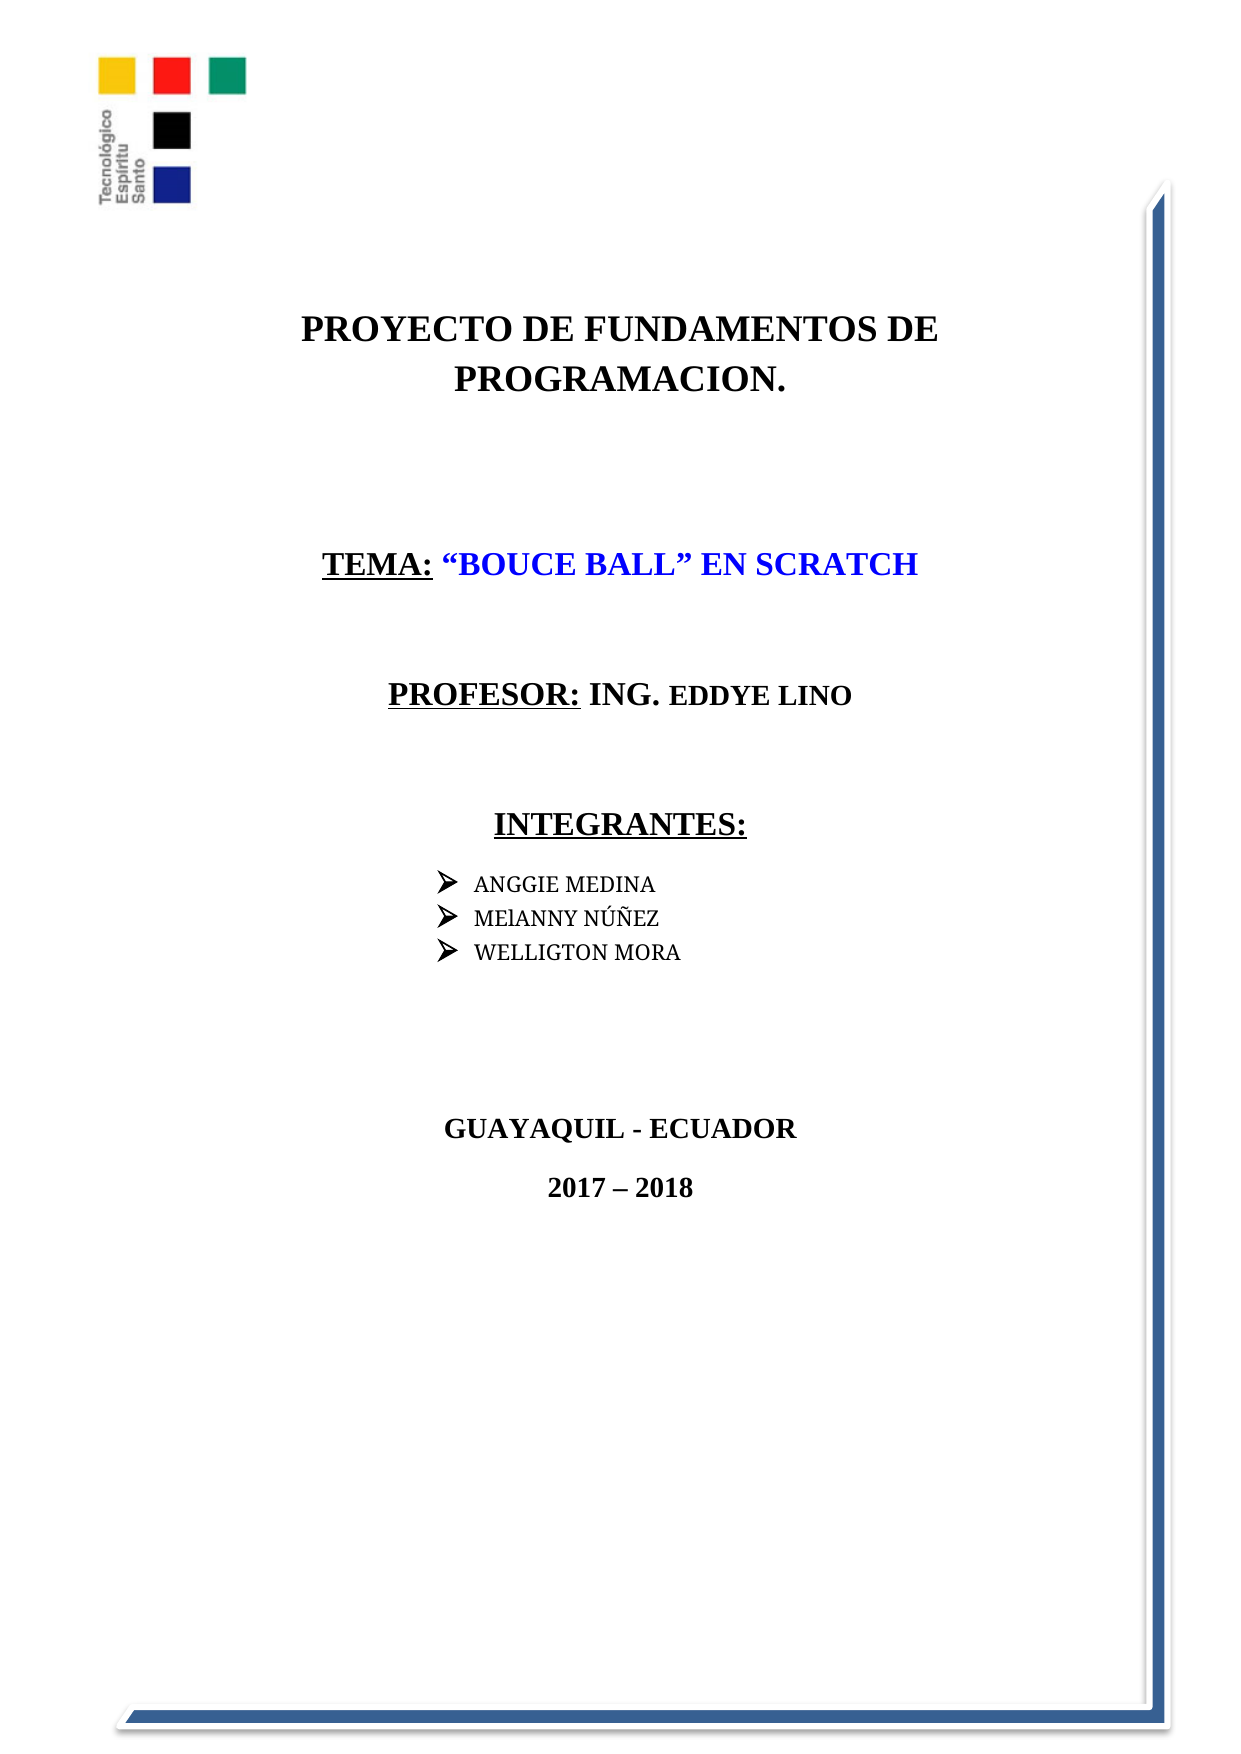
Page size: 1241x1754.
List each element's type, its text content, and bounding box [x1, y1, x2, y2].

text INTEGRANTES: [177, 804, 1063, 842]
list ANGGIE MEDINA [436, 869, 1063, 899]
text TEMA: “BOUCE BALL” EN SCRATCH [177, 544, 1063, 583]
text GUAYAQUIL - ECUADOR [177, 1111, 1063, 1145]
text 2017 – 2018 [177, 1171, 1063, 1204]
picture [59, 43, 280, 228]
text PROFESOR: ING. EDDYE LINO [177, 674, 1063, 713]
text PROYECTO DE FUNDAMENTOS DE PROGRAMACION. [177, 307, 1063, 399]
list MElANNY NÚÑEZ [436, 903, 1063, 933]
list WELLIGTON MORA [436, 937, 1063, 967]
